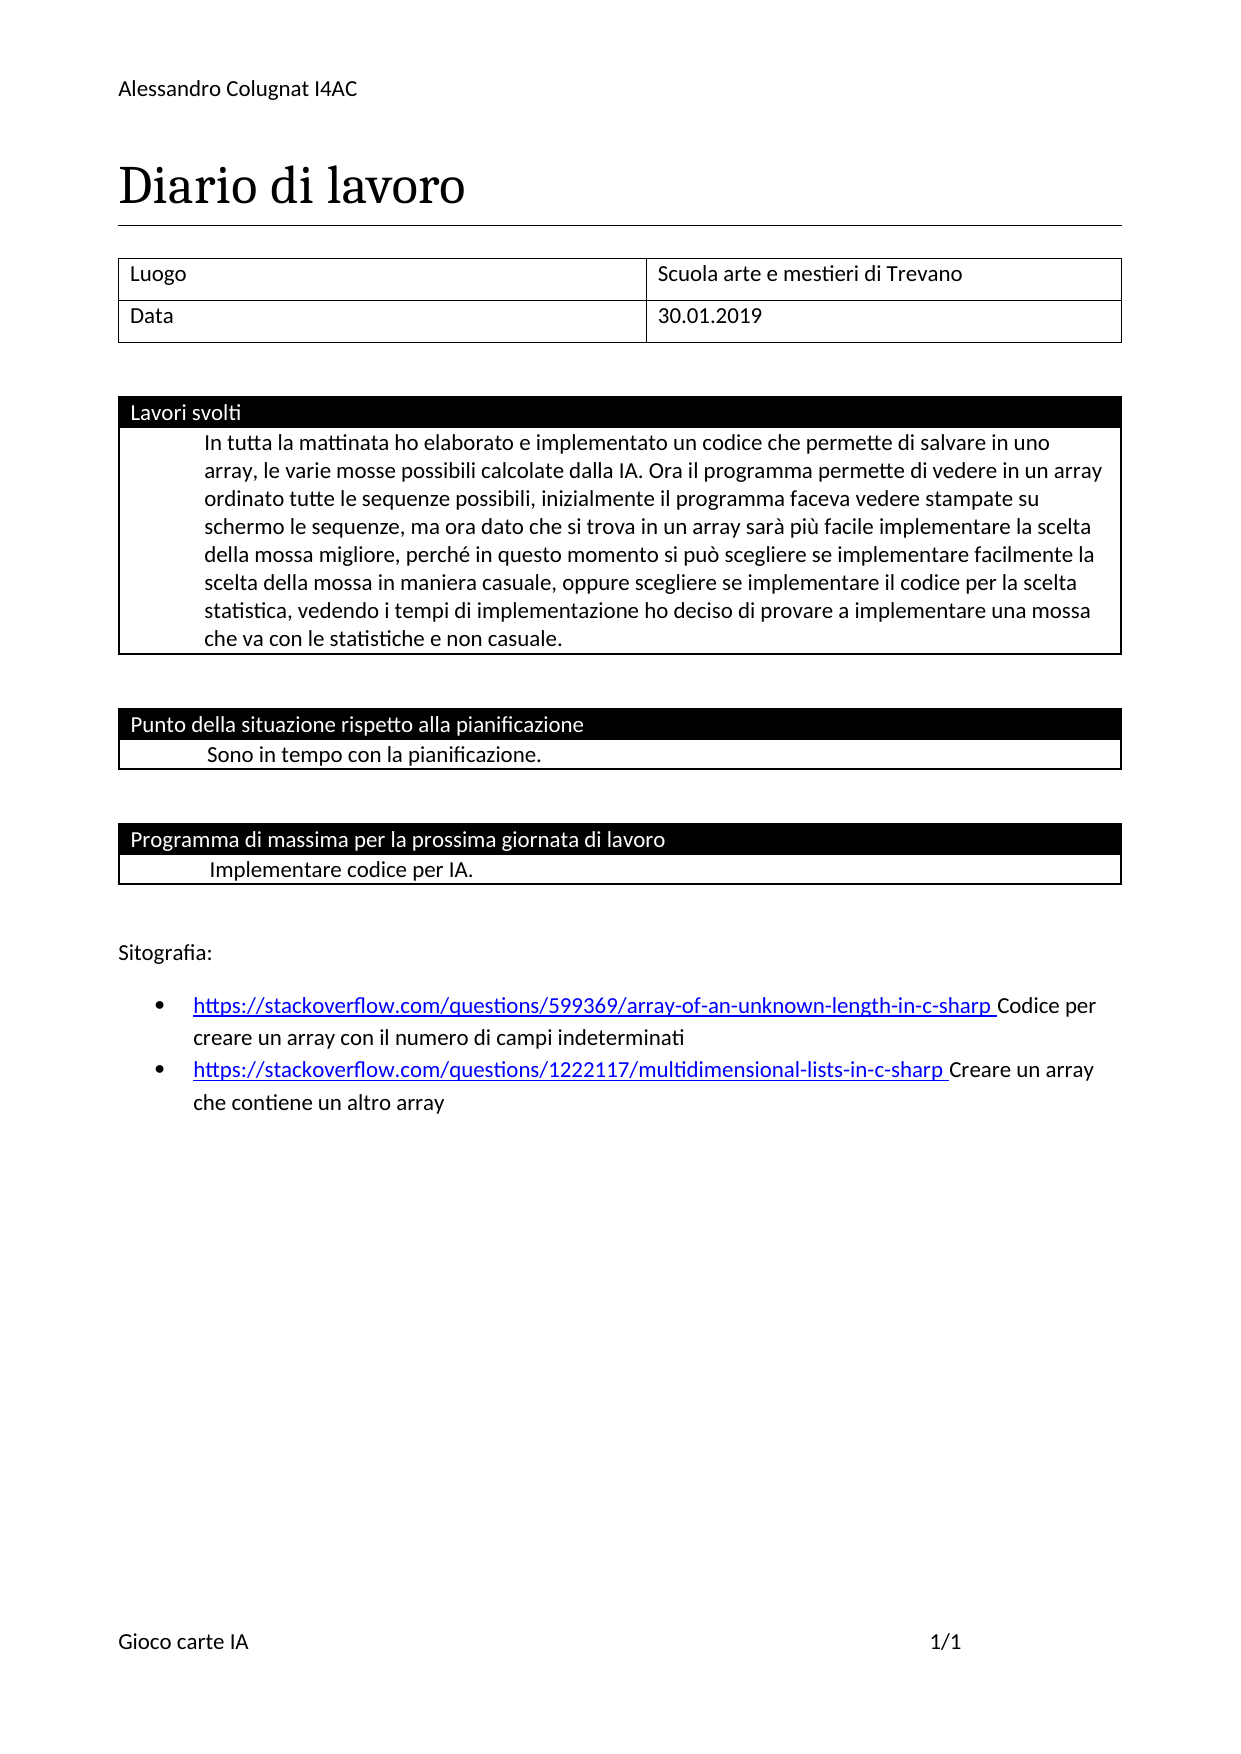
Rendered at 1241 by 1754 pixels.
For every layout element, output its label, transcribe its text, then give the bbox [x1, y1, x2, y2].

table_header Punto della situazione rispetto alla pianificazione [120, 710, 1120, 738]
table_cell Sono in tempo con la pianificazione. [120, 740, 1120, 768]
table_cell In tutta la mattinata ho elaborato e implementato un codice che permette di salvare in uno array, le varie mosse possibili calcolate dalla IA. Ora il programma permette di vedere in un array ordinato tutte le sequenze possibili, inizialmente il programma faceva vedere stampate su schermo le sequenze, ma ora dato che si trova in un array sarà più facile implementare la scelta della mossa migliore, perché in questo momento si può scegliere se implementare facilmente la scelta della mossa in maniera casuale, oppure scegliere se implementare il codice per la scelta statistica, vedendo i tempi di implementazione ho deciso di provare a implementare una mossa che va con le statistiche e non casuale. [120, 428, 1120, 652]
table_header Luogo [119, 259, 646, 300]
table_cell Implementare codice per IA. [120, 855, 1120, 883]
list https://stackoverflow.com/questions/599369/array-of-an-unknown-length-in-c-sharp Codice per creare un array con il numero di campi indeterminati [156, 991, 1122, 1051]
title Diario di lavoro [118, 155, 1122, 225]
text Sitografia: [118, 938, 1122, 966]
table_header Scuola arte e mestieri di Trevano [647, 259, 1121, 300]
list https://stackoverflow.com/questions/1222117/multidimensional-lists-in-c-sharp Creare un array che contiene un altro array [156, 1056, 1122, 1116]
table_cell Data [119, 301, 646, 342]
table_header Programma di massima per la prossima giornata di lavoro [120, 825, 1120, 853]
table_cell 30.01.2019 [647, 301, 1121, 342]
table_header Lavori svolti [120, 398, 1120, 426]
